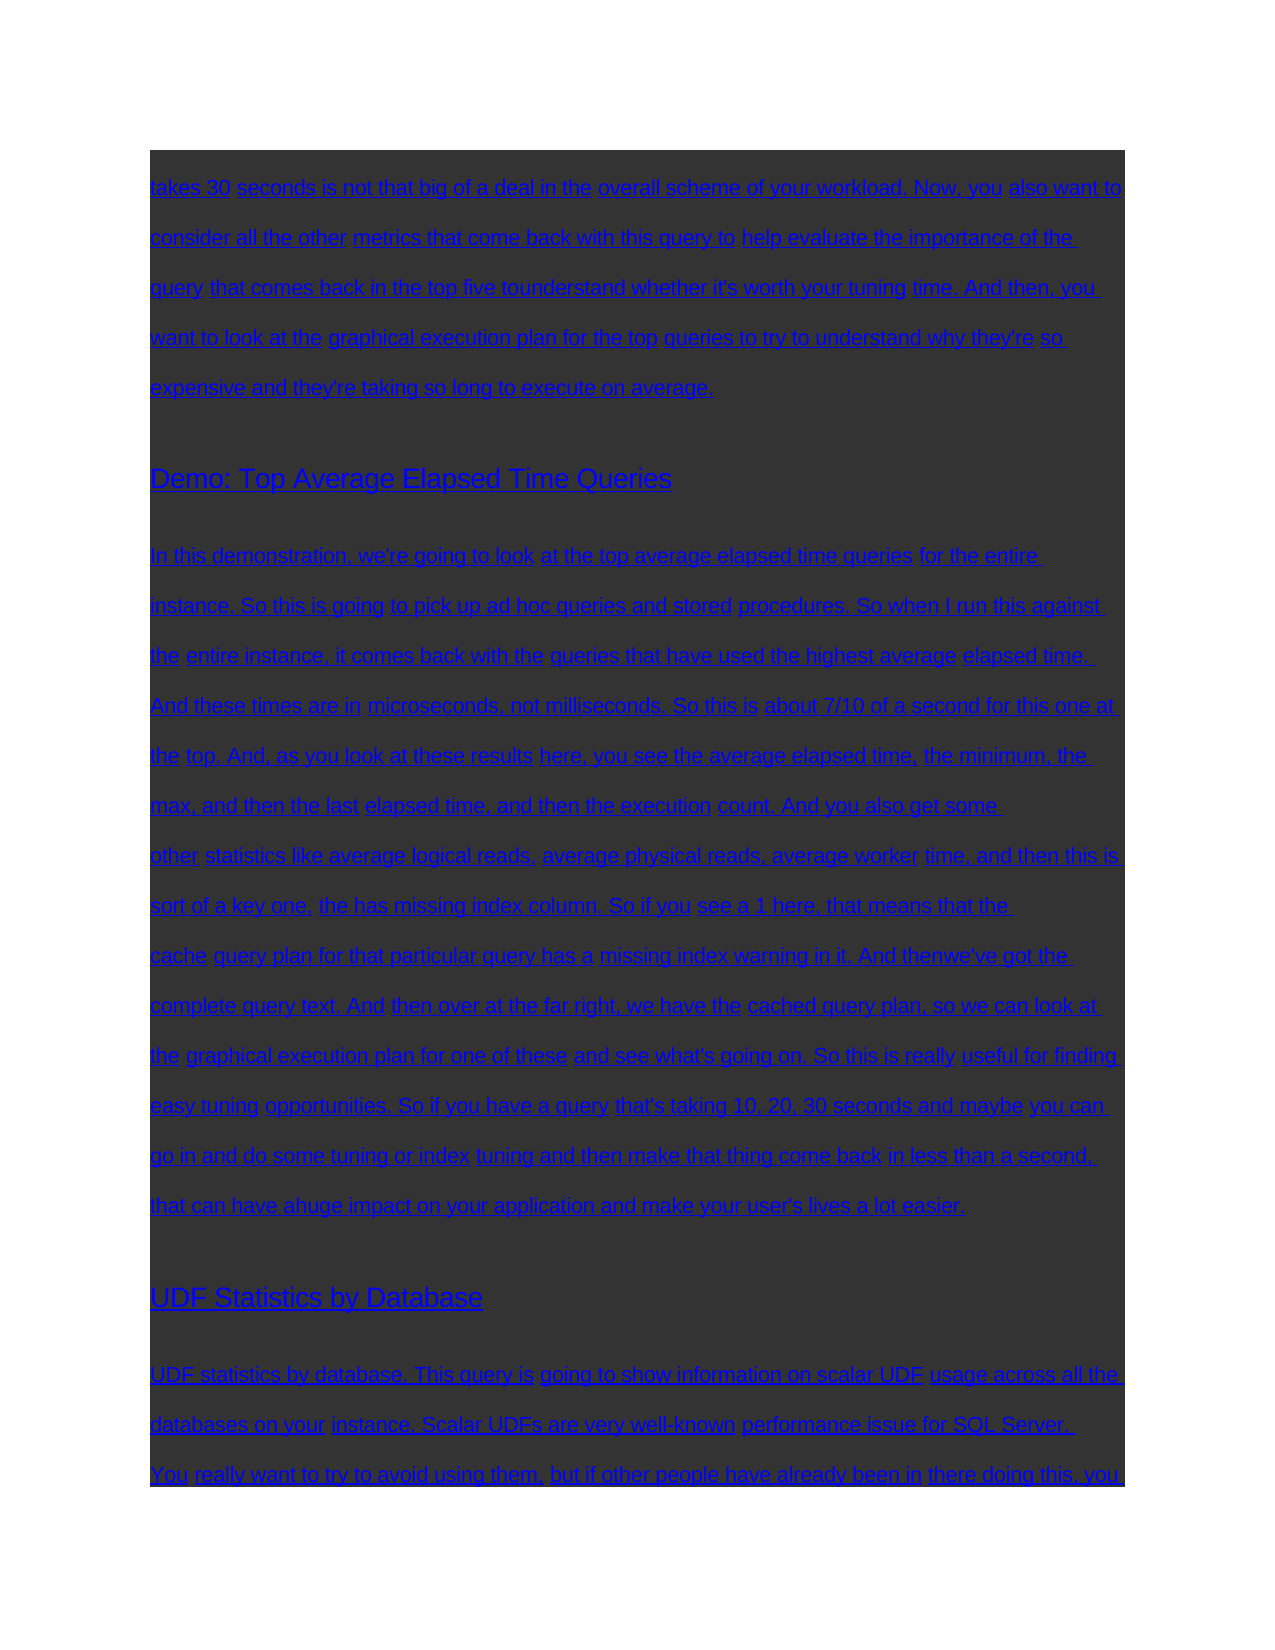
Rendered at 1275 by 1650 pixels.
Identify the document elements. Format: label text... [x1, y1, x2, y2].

text UDF Statistics by Database [150, 1281, 1125, 1313]
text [150, 1337, 1125, 1487]
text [150, 150, 1125, 400]
text Demo: Top Average Elapsed Time Queries [150, 462, 1125, 495]
text In this demonstration, we're going to look at the top average elapsed time queries for the entire instance. So this is going to pick up ad hoc queries and stored procedures. So when I run this against the entire instance, it comes back with the queries that have used the highest average elapsed time. And these times are in microseconds, not milliseconds. So this is about 7/10 of a second for this one at the top. And, as you look at these results here, you see the average elapsed time, the minimum, the max, and then the last elapsed time, and then the execution count. And you also get some other statistics like average logical reads, average physical reads, average worker time, and then this is sort of a key one, the has missing index column. So if you see a 1 here, that means that the cache query plan for that particular query has a missing index warning in it. And thenwe've got the complete query text. And then over at the far right, we have the cached query plan, so we can look at the graphical execution plan for one of these and see what's going on. So this is really useful for finding easy tuning opportunities. So if you have a query that's taking 10, 20, 30 seconds and maybe you can go in and do some tuning or index tuning and then make that thing come back in less than a second, that can have ahuge impact on your application and make your user's lives a lot easier. [150, 518, 1125, 1218]
